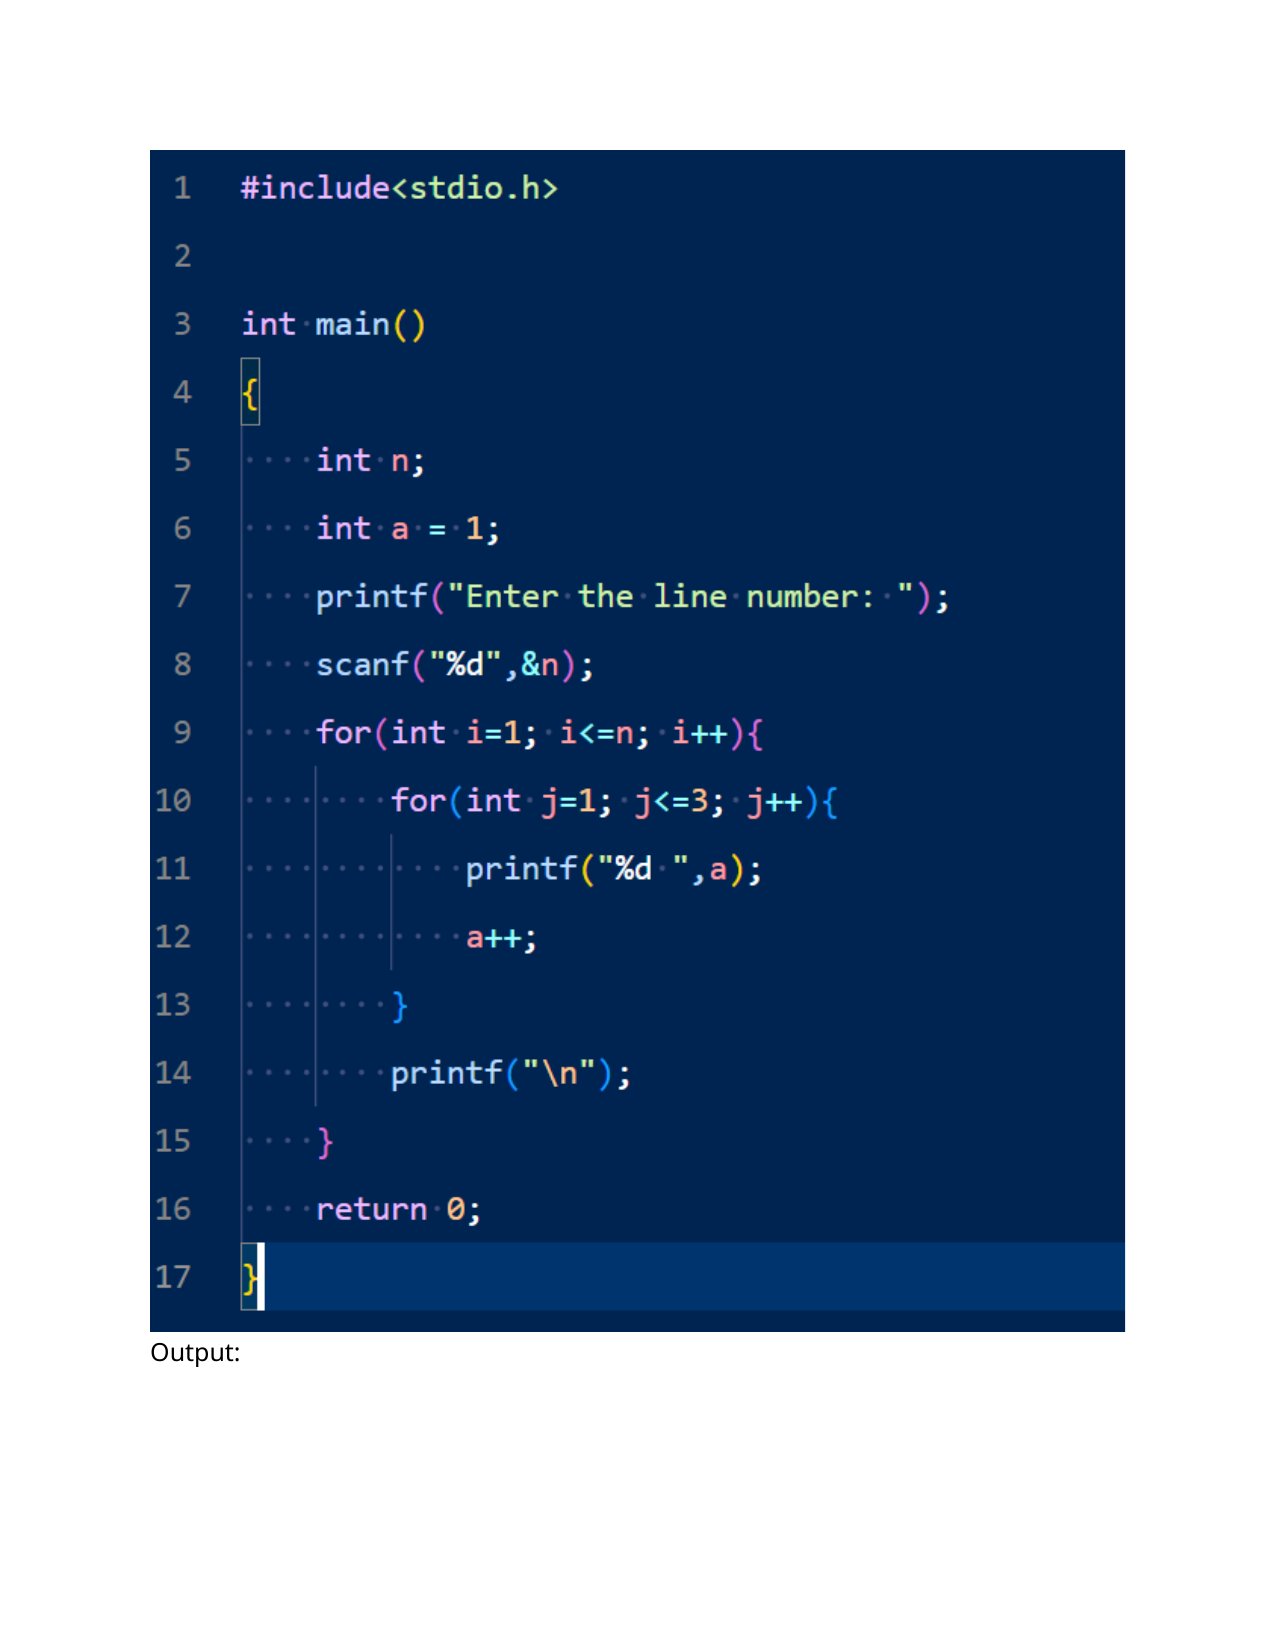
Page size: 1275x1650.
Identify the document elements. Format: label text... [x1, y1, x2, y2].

picture [150, 150, 1125, 1332]
text Output: [150, 1332, 1125, 1369]
